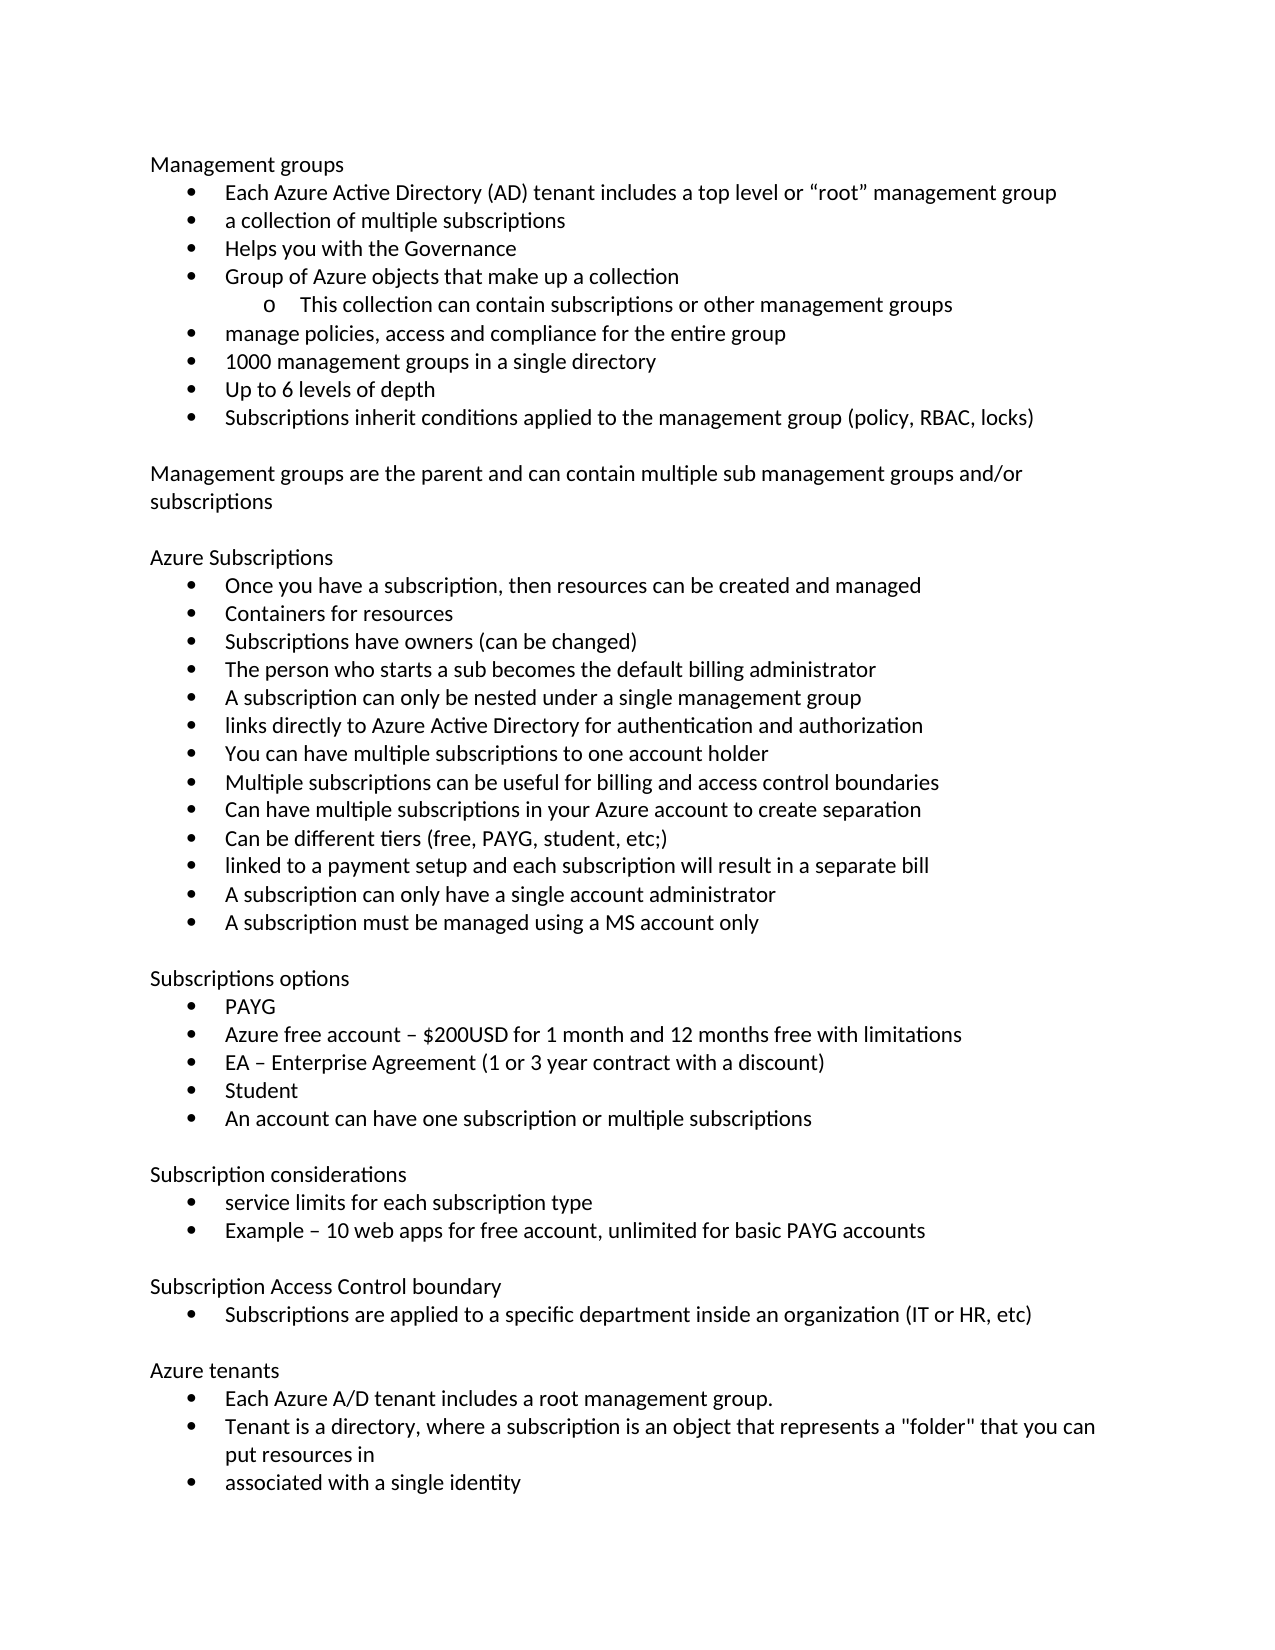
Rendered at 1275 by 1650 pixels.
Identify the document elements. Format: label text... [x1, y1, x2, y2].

list associated with a single identity [187, 1468, 1125, 1496]
list This collection can contain subscriptions or other management groups [262, 290, 1125, 319]
list Subscriptions have owners (can be changed) [187, 627, 1125, 656]
list Once you have a subscription, then resources can be created and managed [187, 571, 1125, 599]
list Multiple subscriptions can be useful for billing and access control boundaries [187, 768, 1125, 796]
list Example – 10 web apps for free account, unlimited for basic PAYG accounts [187, 1216, 1125, 1244]
list Subscriptions inherit conditions applied to the management group (policy, RBAC, locks) [187, 403, 1125, 431]
text Subscriptions options [150, 964, 1125, 992]
list linked to a payment setup and each subscription will result in a separate bill [187, 852, 1125, 880]
list Each Azure Active Directory (AD) tenant includes a top level or “root” management group [187, 178, 1125, 206]
text Management groups [150, 150, 1125, 178]
text Azure tenants [150, 1356, 1125, 1384]
text Subscription Access Control boundary [150, 1272, 1125, 1300]
list links directly to Azure Active Directory for authentication and authorization [187, 712, 1125, 739]
list Azure free account – $200USD for 1 month and 12 months free with limitations [187, 1020, 1125, 1048]
list A subscription must be managed using a MS account only [187, 908, 1125, 936]
text Management groups are the parent and can contain multiple sub management groups and/or subscriptions [150, 459, 1125, 515]
list Each Azure A/D tenant includes a root management group. [187, 1384, 1125, 1412]
list Can be different tiers (free, PAYG, student, etc;) [187, 824, 1125, 852]
list Student [187, 1076, 1125, 1104]
list Subscriptions are applied to a specific department inside an organization (IT or HR, etc) [187, 1300, 1125, 1328]
list An account can have one subscription or multiple subscriptions [187, 1104, 1125, 1132]
list Helps you with the Governance [187, 234, 1125, 262]
list You can have multiple subscriptions to one account holder [187, 739, 1125, 768]
list Up to 6 levels of depth [187, 375, 1125, 403]
list Containers for resources [187, 599, 1125, 627]
list PAYG [187, 992, 1125, 1020]
list service limits for each subscription type [187, 1188, 1125, 1216]
list A subscription can only be nested under a single management group [187, 683, 1125, 712]
text Azure Subscriptions [150, 543, 1125, 571]
list manage policies, access and compliance for the entire group [187, 319, 1125, 347]
list A subscription can only have a single account administrator [187, 880, 1125, 908]
list The person who starts a sub becomes the default billing administrator [187, 656, 1125, 683]
list Can have multiple subscriptions in your Azure account to create separation [187, 796, 1125, 824]
list EA – Enterprise Agreement (1 or 3 year contract with a discount) [187, 1048, 1125, 1076]
text Subscription considerations [150, 1160, 1125, 1188]
list a collection of multiple subscriptions [187, 206, 1125, 234]
list Group of Azure objects that make up a collection [187, 262, 1125, 290]
list Tenant is a directory, where a subscription is an object that represents a "folder" that you can put resources in [187, 1412, 1125, 1468]
list 1000 management groups in a single directory [187, 347, 1125, 375]
